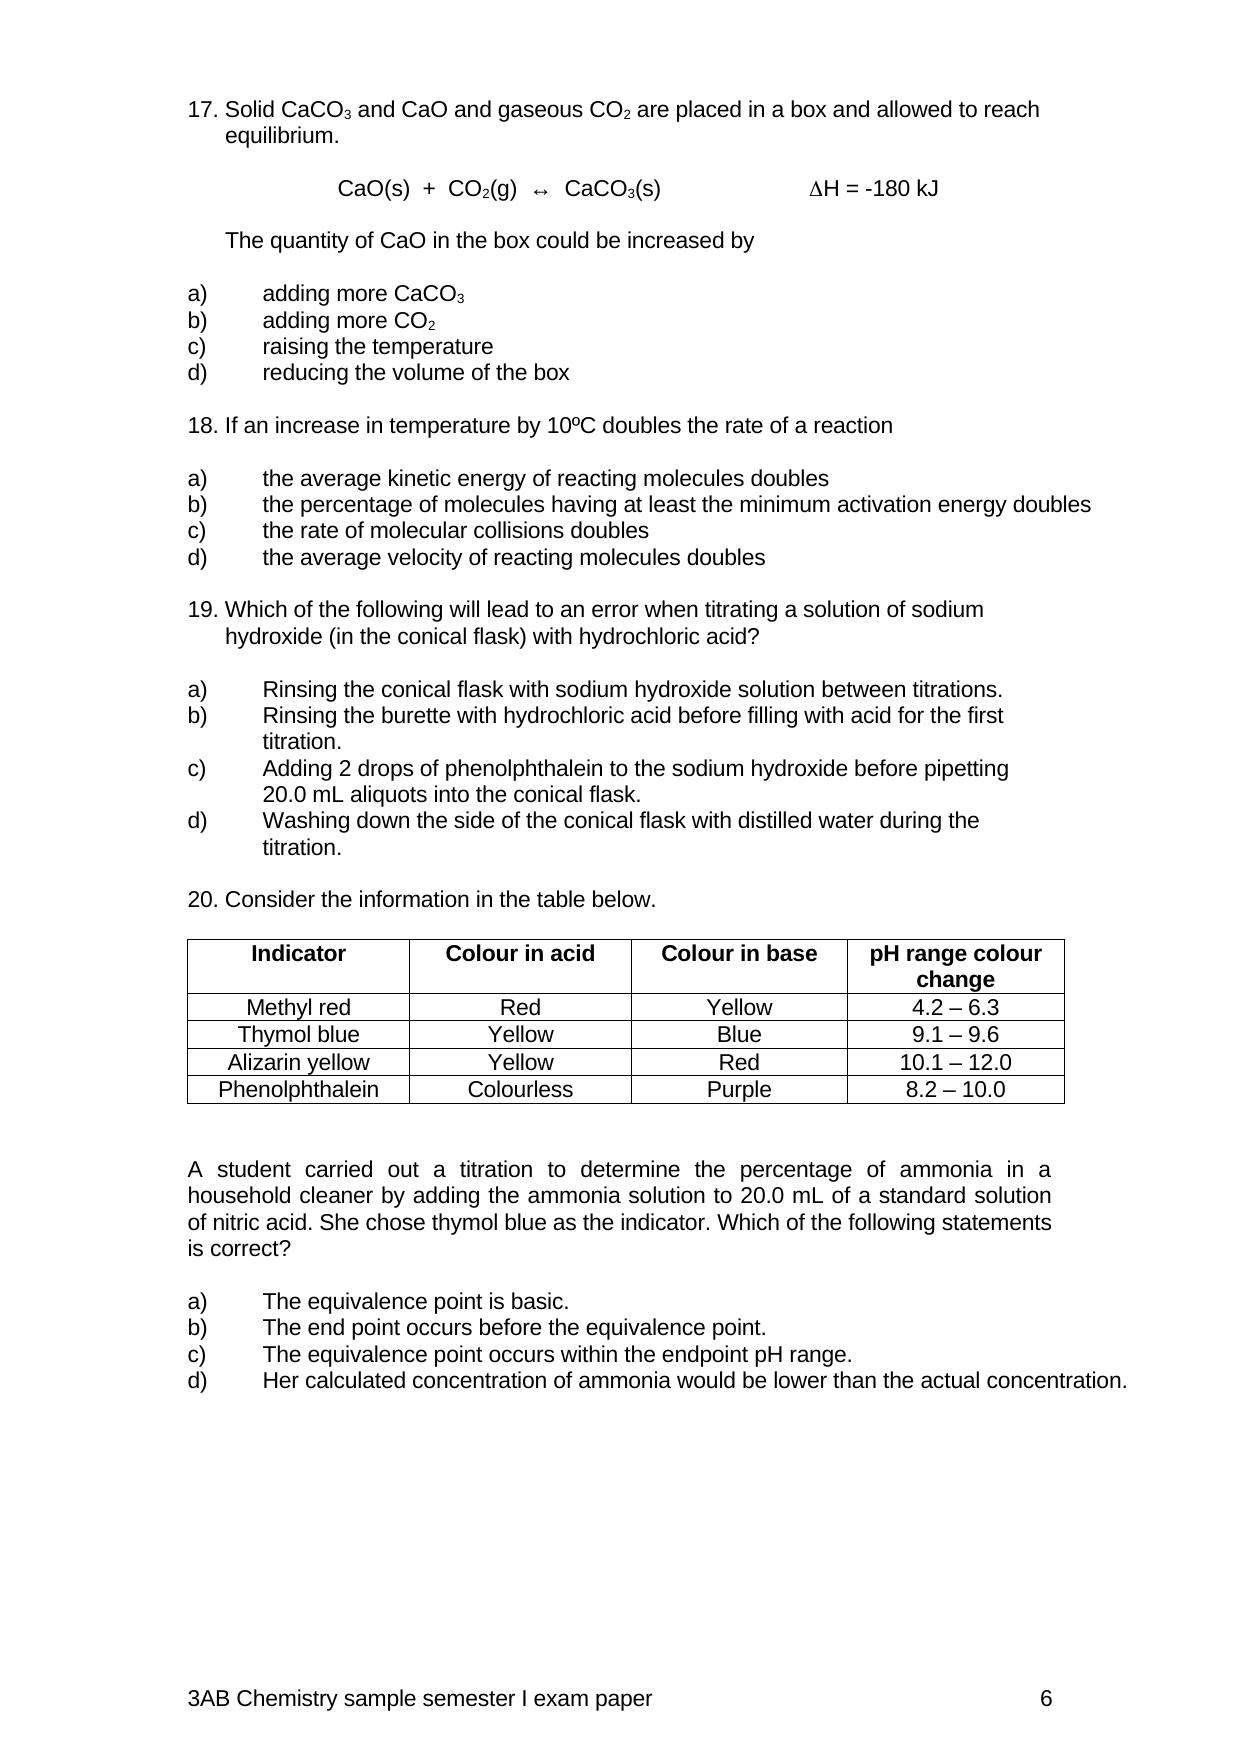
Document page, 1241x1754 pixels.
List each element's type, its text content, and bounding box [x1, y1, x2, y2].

table_cell Yellow [410, 1049, 631, 1075]
table_cell Colourless [410, 1076, 631, 1102]
text b) The end point occurs before the equivalence point. [187, 1314, 1053, 1341]
table_cell 4.2 – 6.3 [848, 994, 1064, 1020]
text a) The equivalence point is basic. [187, 1288, 1053, 1314]
text b) Rinsing the burette with hydrochloric acid before filling with acid for the first titration. [187, 702, 1053, 754]
text 17. Solid CaCO3 and CaO and gaseous CO2 are placed in a box and allowed to reach equilibrium. [187, 96, 1053, 148]
table_cell Thymol blue [188, 1021, 409, 1048]
text b) the percentage of molecules having at least the minimum activation energy doubles [187, 491, 1162, 517]
text The quantity of CaO in the box could be increased by [225, 227, 1053, 254]
text c) the rate of molecular collisions doubles [187, 517, 1053, 544]
text 18. If an increase in temperature by 10ºC doubles the rate of a reaction [187, 412, 1053, 438]
text 19. Which of the following will lead to an error when titrating a solution of sodium hydroxide (in the conical flask) with hydrochloric acid? [187, 596, 1053, 649]
table_cell Yellow [410, 1021, 631, 1048]
table_cell Yellow [632, 994, 847, 1020]
table_cell 8.2 – 10.0 [848, 1076, 1064, 1102]
text c) Adding 2 drops of phenolphthalein to the sodium hydroxide before pipetting 20.0 mL aliquots into the conical flask. [187, 754, 1053, 807]
table_cell Alizarin yellow [188, 1049, 409, 1075]
table_header Colour in base [632, 940, 847, 993]
text d) Her calculated concentration of ammonia would be lower than the actual concentration. [187, 1367, 1162, 1393]
text a) adding more CaCO3 [187, 280, 1053, 307]
table_header pH range colour change [848, 940, 1064, 993]
table_cell Red [632, 1049, 847, 1075]
text 20. Consider the information in the table below. [187, 886, 1053, 913]
text d) the average velocity of reacting molecules doubles [187, 544, 1053, 570]
table_cell Methyl red [188, 994, 409, 1020]
table_cell Red [410, 994, 631, 1020]
table_cell Blue [632, 1021, 847, 1048]
text c) raising the temperature [187, 333, 1053, 359]
text CaO(s) + CO2(g) ↔ CaCO3(s) H = -180 kJ [187, 175, 1053, 201]
text a) the average kinetic energy of reacting molecules doubles [187, 465, 1053, 491]
table_header Indicator [188, 940, 409, 993]
table_cell 10.1 – 12.0 [848, 1049, 1064, 1075]
text b) adding more CO2 [187, 307, 1053, 333]
text a) Rinsing the conical flask with sodium hydroxide solution between titrations. [187, 676, 1053, 702]
text A student carried out a titration to determine the percentage of ammonia in a household cleaner by adding the ammonia solution to 20.0 mL of a standard solution of nitric acid. She chose thymol blue as the indicator. Which of the following statements is correct? [187, 1156, 1053, 1262]
table_header Colour in acid [410, 940, 631, 993]
text c) The equivalence point occurs within the endpoint pH range. [187, 1341, 1053, 1367]
text d) Washing down the side of the conical flask with distilled water during the titration. [187, 807, 1053, 860]
table_cell 9.1 – 9.6 [848, 1021, 1064, 1048]
table_cell Phenolphthalein [188, 1076, 409, 1102]
table_cell Purple [632, 1076, 847, 1102]
text d) reducing the volume of the box [187, 359, 1053, 386]
